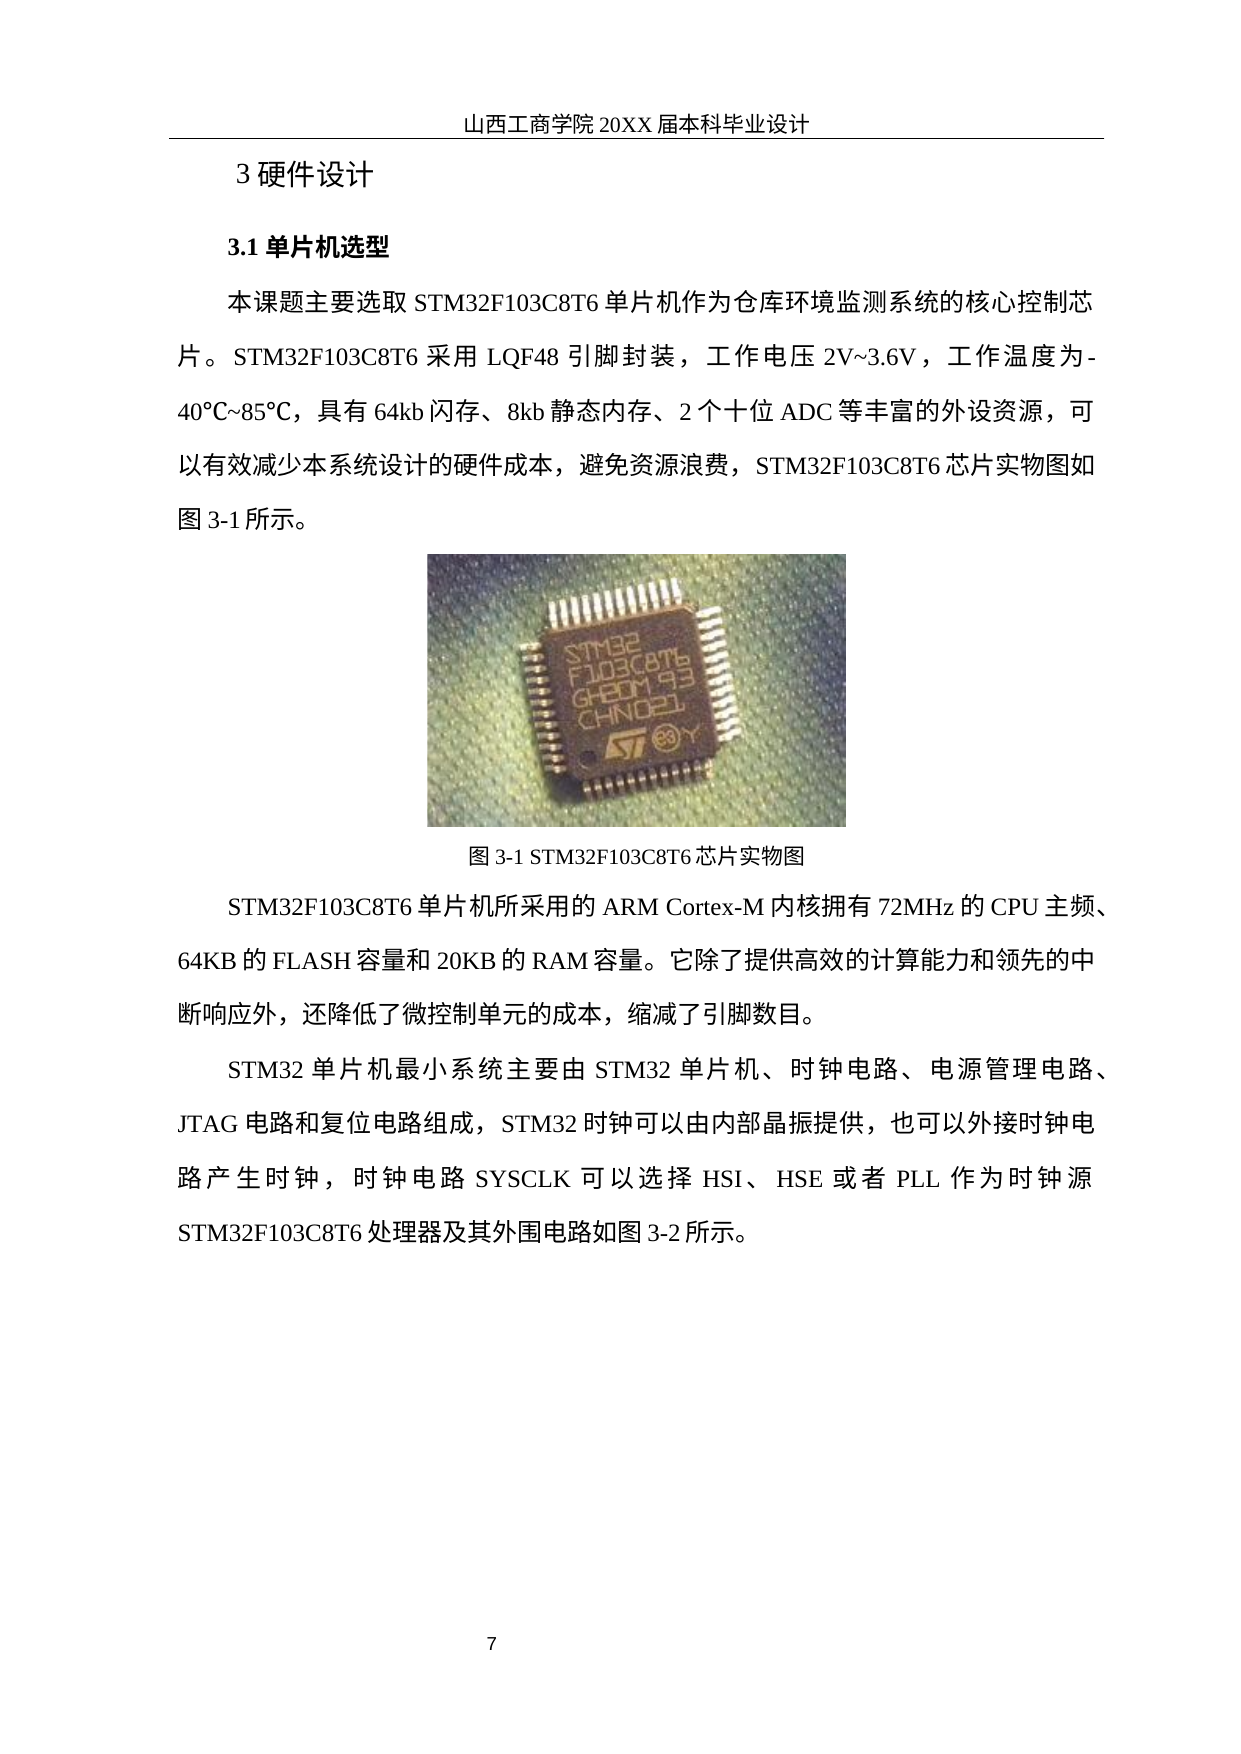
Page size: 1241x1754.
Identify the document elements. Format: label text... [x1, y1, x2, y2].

text 3.1 单片机选型 [177, 228, 1096, 264]
text 本课题主要选取STM32F103C8T6单片机作为仓库环境监测系统的核心控制芯片。STM32F103C8T6采用LQF48引脚封装，工作电压2V~3.6V，工作温度为-40℃~85℃，具有64kb闪存、8kb静态内存、2个十位ADC等丰富的外设资源，可以有效减少本系统设计的硬件成本，避免资源浪费，STM32F103C8T6芯片实物图如图3-1所示。 [177, 282, 1096, 536]
text STM32单片机最小系统主要由STM32单片机、时钟电路、电源管理电路、JTAG电路和复位电路组成，STM32时钟可以由内部晶振提供，也可以外接时钟电路产生时钟，时钟电路SYSCLK可以选择HSI、HSE或者PLL作为时钟源。STM32F103C8T6处理器及其外围电路如图3-2所示。 [177, 1049, 1096, 1249]
picture [427, 554, 846, 827]
text 图3-1 STM32F103C8T6芯片实物图 [177, 839, 1096, 870]
text 3 硬件设计 [177, 152, 1096, 194]
text STM32F103C8T6单片机所采用的ARM Cortex-M内核拥有72MHz的CPU主频、64KB的FLASH容量和20KB的RAM容量。它除了提供高效的计算能力和领先的中断响应外，还降低了微控制单元的成本，缩减了引脚数目。 [177, 886, 1096, 1031]
